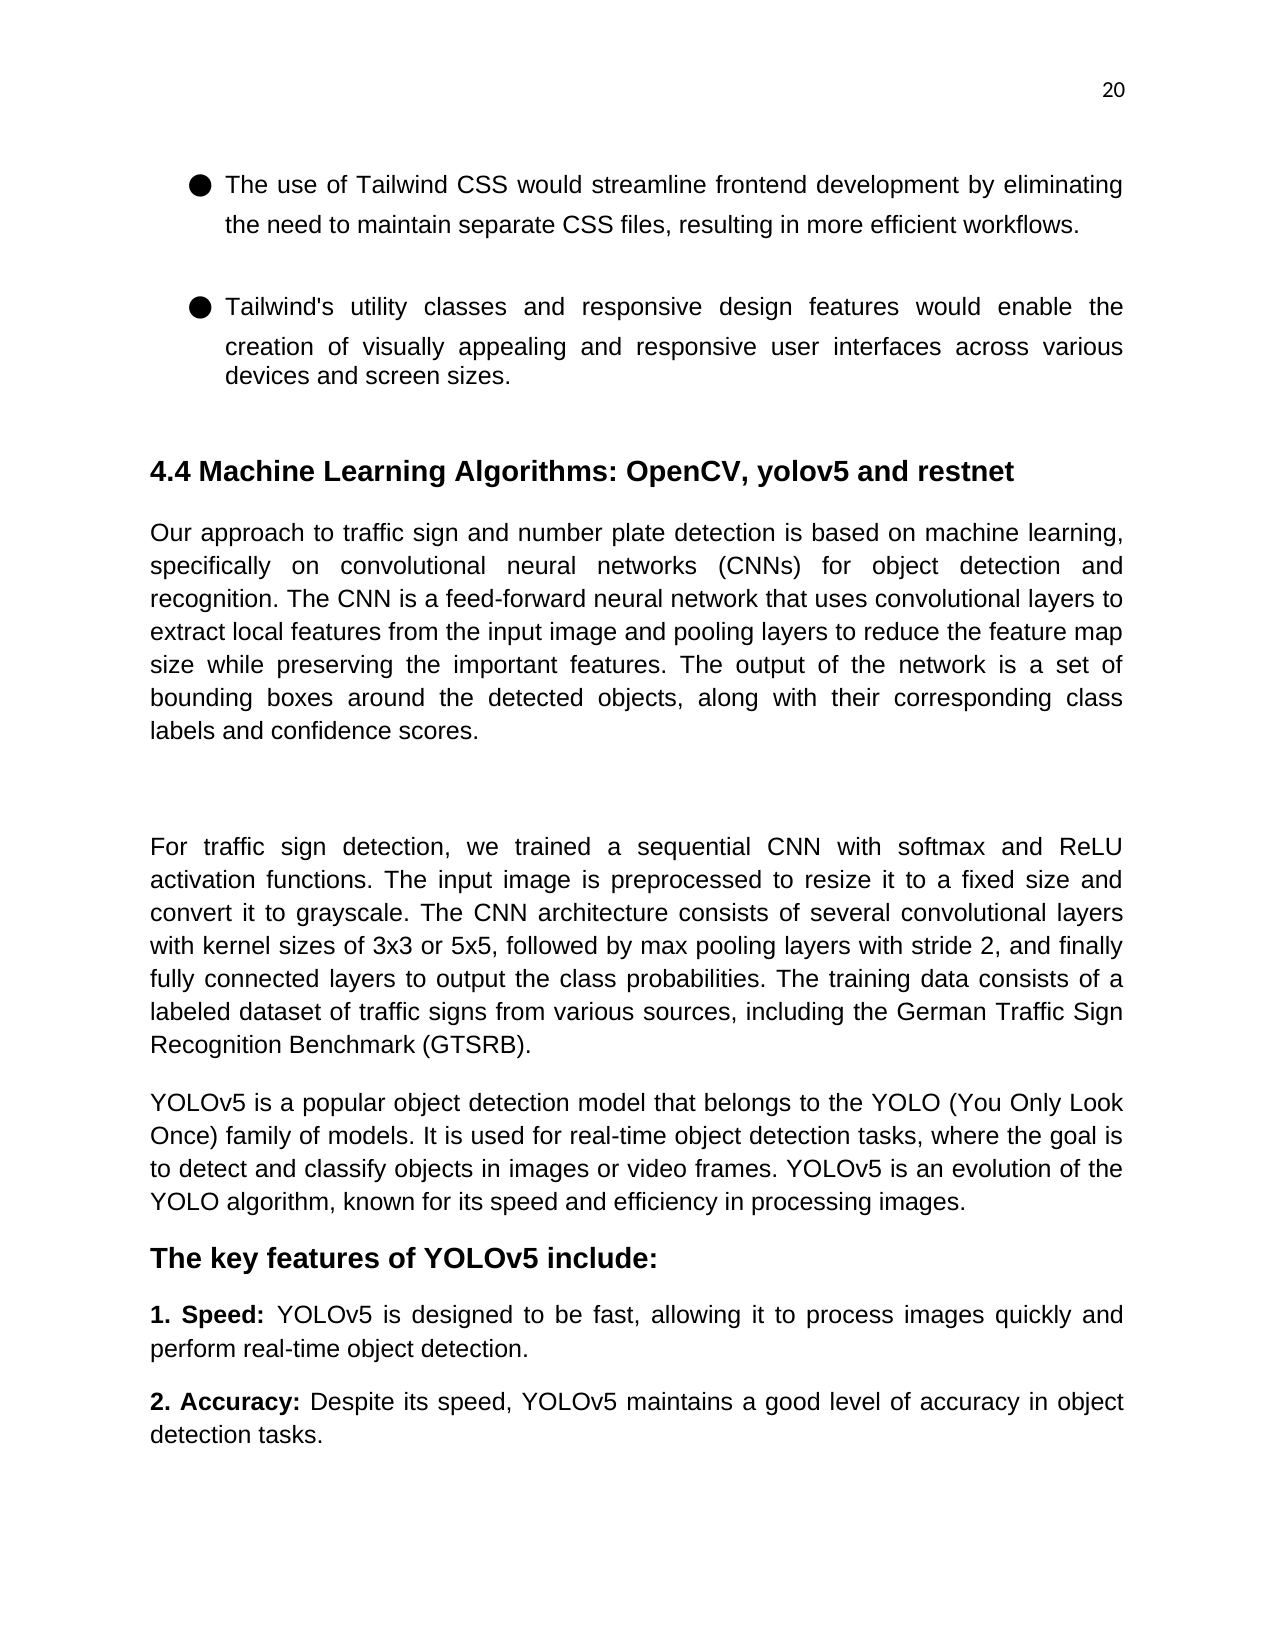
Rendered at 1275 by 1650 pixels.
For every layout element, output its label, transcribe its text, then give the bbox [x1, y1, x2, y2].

text Our approach to traffic sign and number plate detection is based on machine learning, specifically on convolutional neural networks (CNNs) for object detection and recognition. The CNN is a feed-forward neural network that uses convolutional layers to extract local features from the input image and pooling layers to reduce the feature map size while preserving the important features. The output of the network is a set of bounding boxes around the detected objects, along with their corresponding class labels and confidence scores. [150, 518, 1125, 745]
list Tailwind's utility classes and responsive design features would enable the creation of visually appealing and responsive user interfaces across various devices and screen sizes. [187, 272, 1125, 389]
text 2. Accuracy: Despite its speed, YOLOv5 maintains a good level of accuracy in object detection tasks. [150, 1387, 1125, 1449]
text 1. Speed: YOLOv5 is designed to be fast, allowing it to process images quickly and perform real-time object detection. [150, 1301, 1125, 1362]
text 4.4 Machine Learning Algorithms: OpenCV, yolov5 and restnet [150, 454, 1125, 488]
text The key features of YOLOv5 include: [150, 1241, 1125, 1275]
list The use of Tailwind CSS would streamline frontend development by eliminating the need to maintain separate CSS files, resulting in more efficient workflows. [187, 150, 1125, 238]
text YOLOv5 is a popular object detection model that belongs to the YOLO (You Only Look Once) family of models. It is used for real-time object detection tasks, where the goal is to detect and classify objects in images or video frames. YOLOv5 is an evolution of the YOLO algorithm, known for its speed and efficiency in processing images. [150, 1088, 1125, 1216]
text For traffic sign detection, we trained a sequential CNN with softmax and ReLU activation functions. The input image is preprocessed to resize it to a fixed size and convert it to grayscale. The CNN architecture consists of several convolutional layers with kernel sizes of 3x3 or 5x5, followed by max pooling layers with stride 2, and finally fully connected layers to output the class probabilities. The training data consists of a labeled dataset of traffic signs from various sources, including the German Traffic Sign Recognition Benchmark (GTSRB). [150, 832, 1125, 1059]
